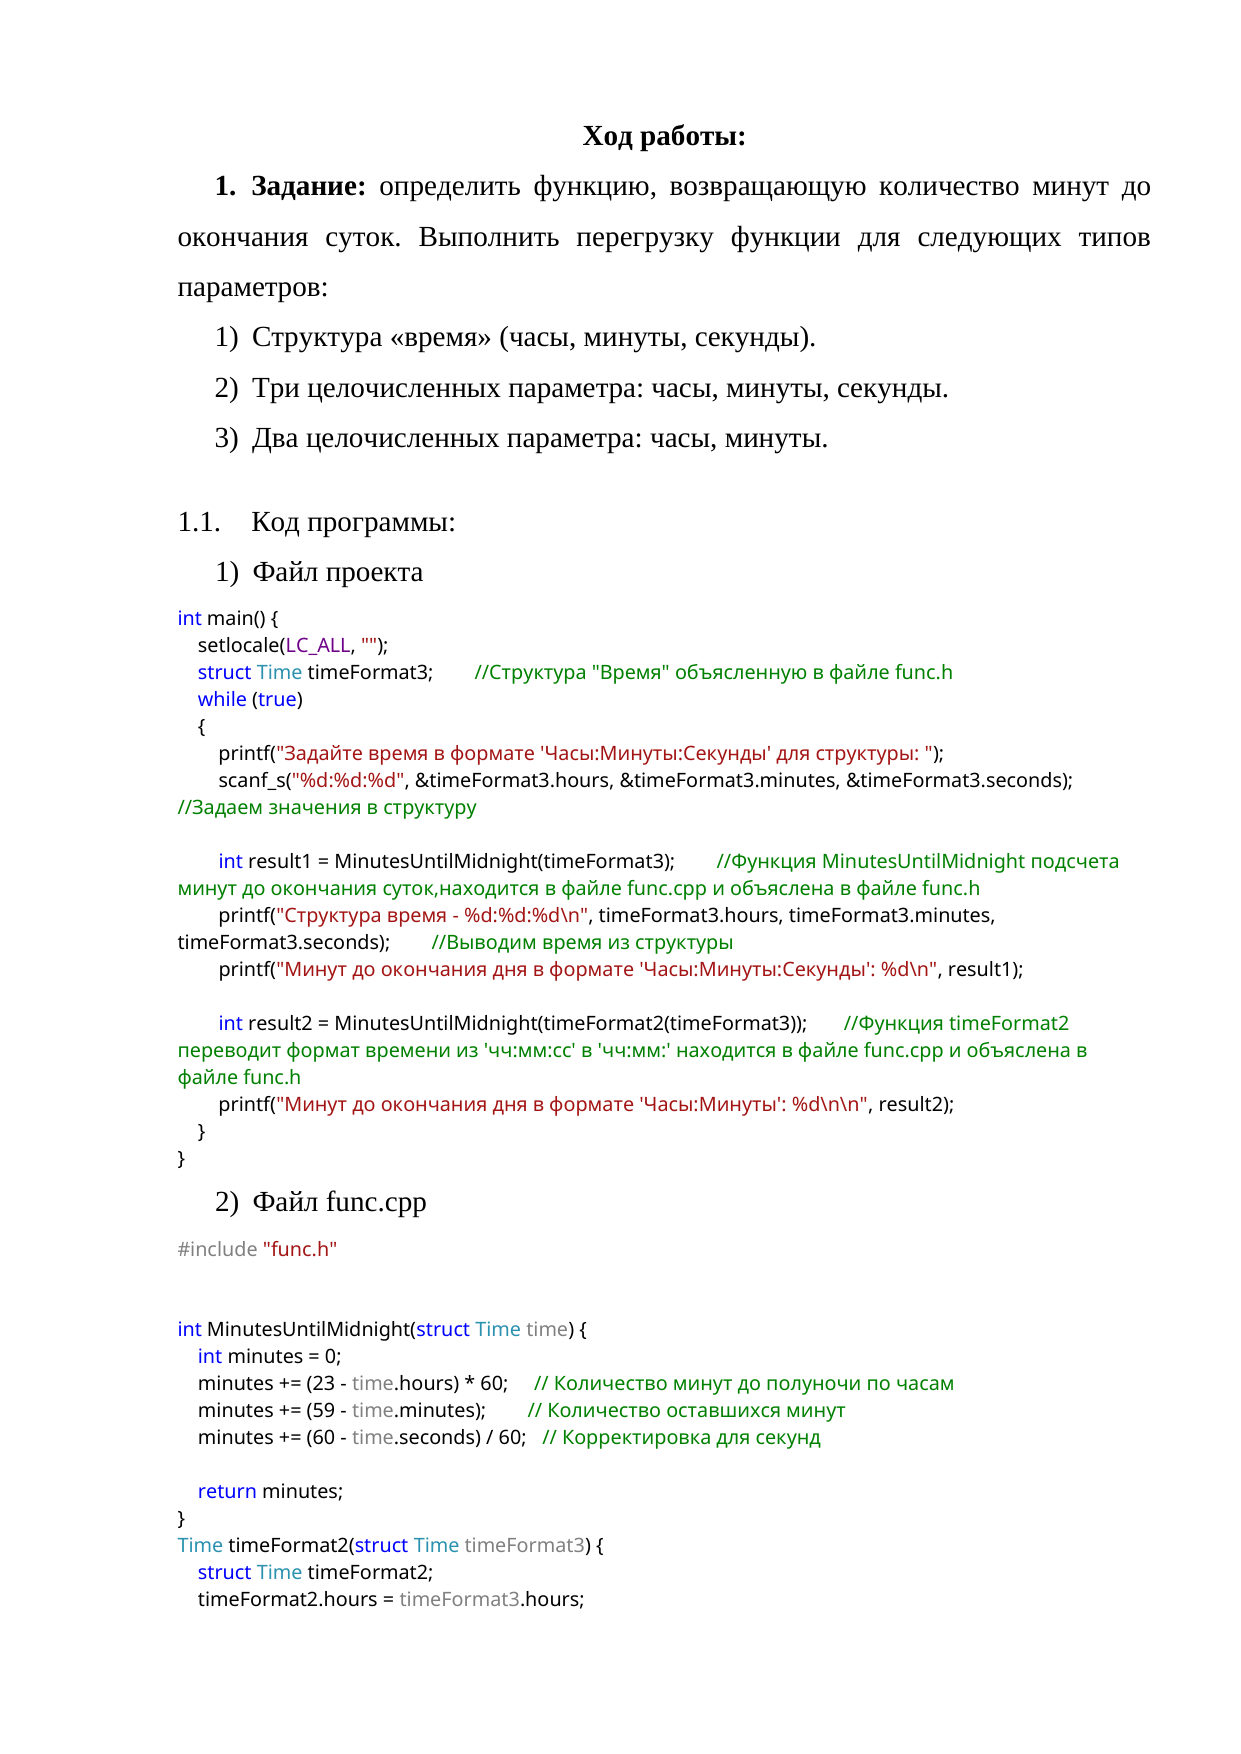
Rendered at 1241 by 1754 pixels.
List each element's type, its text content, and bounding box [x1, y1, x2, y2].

list Файл func.cpp [215, 1184, 1152, 1218]
list Два целочисленных параметра: часы, минуты. [214, 420, 1152, 453]
text printf("Минут до окончания дня в формате 'Часы:Минуты:Cекунды': %d\n", result1); [177, 955, 1152, 982]
text } [177, 1117, 1152, 1144]
text printf("Задайте время в формате 'Часы:Минуты:Cекунды' для структуры: "); [177, 739, 1152, 766]
text minutes += (23 - time.hours) * 60; // Количество минут до полуночи по часам [177, 1370, 1152, 1397]
list Файл проекта [215, 554, 1152, 588]
text minutes += (60 - time.seconds) / 60; // Корректировка для секунд [177, 1424, 1152, 1451]
text printf("Структура время - %d:%d:%d\n", timeFormat3.hours, timeFormat3.minutes, timeFormat3.seconds); //Выводим время из структуры [177, 901, 1152, 955]
list Код программы: [177, 504, 1152, 537]
text int main() { [177, 604, 1152, 631]
text minutes += (59 - time.minutes); // Количество оставшихся минут [177, 1397, 1152, 1424]
text int MinutesUntilMidnight(struct Time time) { [177, 1316, 1152, 1343]
text Ход работы: [177, 118, 1152, 152]
text int minutes = 0; [177, 1343, 1152, 1370]
list Три целочисленных параметра: часы, минуты, секунды. [214, 370, 1152, 403]
list Задание: определить функцию, возвращающую количество минут до окончания суток. Выполнить перегрузку функции для следующих типов параметров: [177, 168, 1152, 303]
text struct Time timeFormat2; [177, 1558, 1152, 1586]
text timeFormat2.hours = timeFormat3.hours; [177, 1586, 1152, 1612]
text setlocale(LC_ALL, ""); [177, 631, 1152, 658]
list } [177, 1144, 1152, 1171]
text while (true) [177, 685, 1152, 712]
text printf("Минут до окончания дня в формате 'Часы:Минуты': %d\n\n", result2); [177, 1090, 1152, 1117]
text return minutes; [177, 1478, 1152, 1504]
text struct Time timeFormat3; //Структура "Время" объясленную в файле func.h [177, 658, 1152, 685]
text int result1 = MinutesUntilMidnight(timeFormat3); //Функция MinutesUntilMidnight подсчета минут до окончания суток,находится в файле func.cpp и объяслена в файле func.h [177, 847, 1152, 901]
text scanf_s("%d:%d:%d", &timeFormat3.hours, &timeFormat3.minutes, &timeFormat3.seconds); //Задаем значения в структуру [177, 766, 1152, 820]
list Структура «время» (часы, минуты, секунды). [214, 319, 1152, 353]
text int result2 = MinutesUntilMidnight(timeFormat2(timeFormat3)); //Функция timeFormat2 переводит формат времени из 'чч:мм:сс' в 'чч:мм:' находится в файле func.cpp и объяслена в файле func.h [177, 1009, 1152, 1090]
text } [177, 1504, 1152, 1532]
text #include "func.h" [177, 1235, 1152, 1262]
text Time timeFormat2(struct Time timeFormat3) { [177, 1532, 1152, 1558]
text { [177, 712, 1152, 739]
